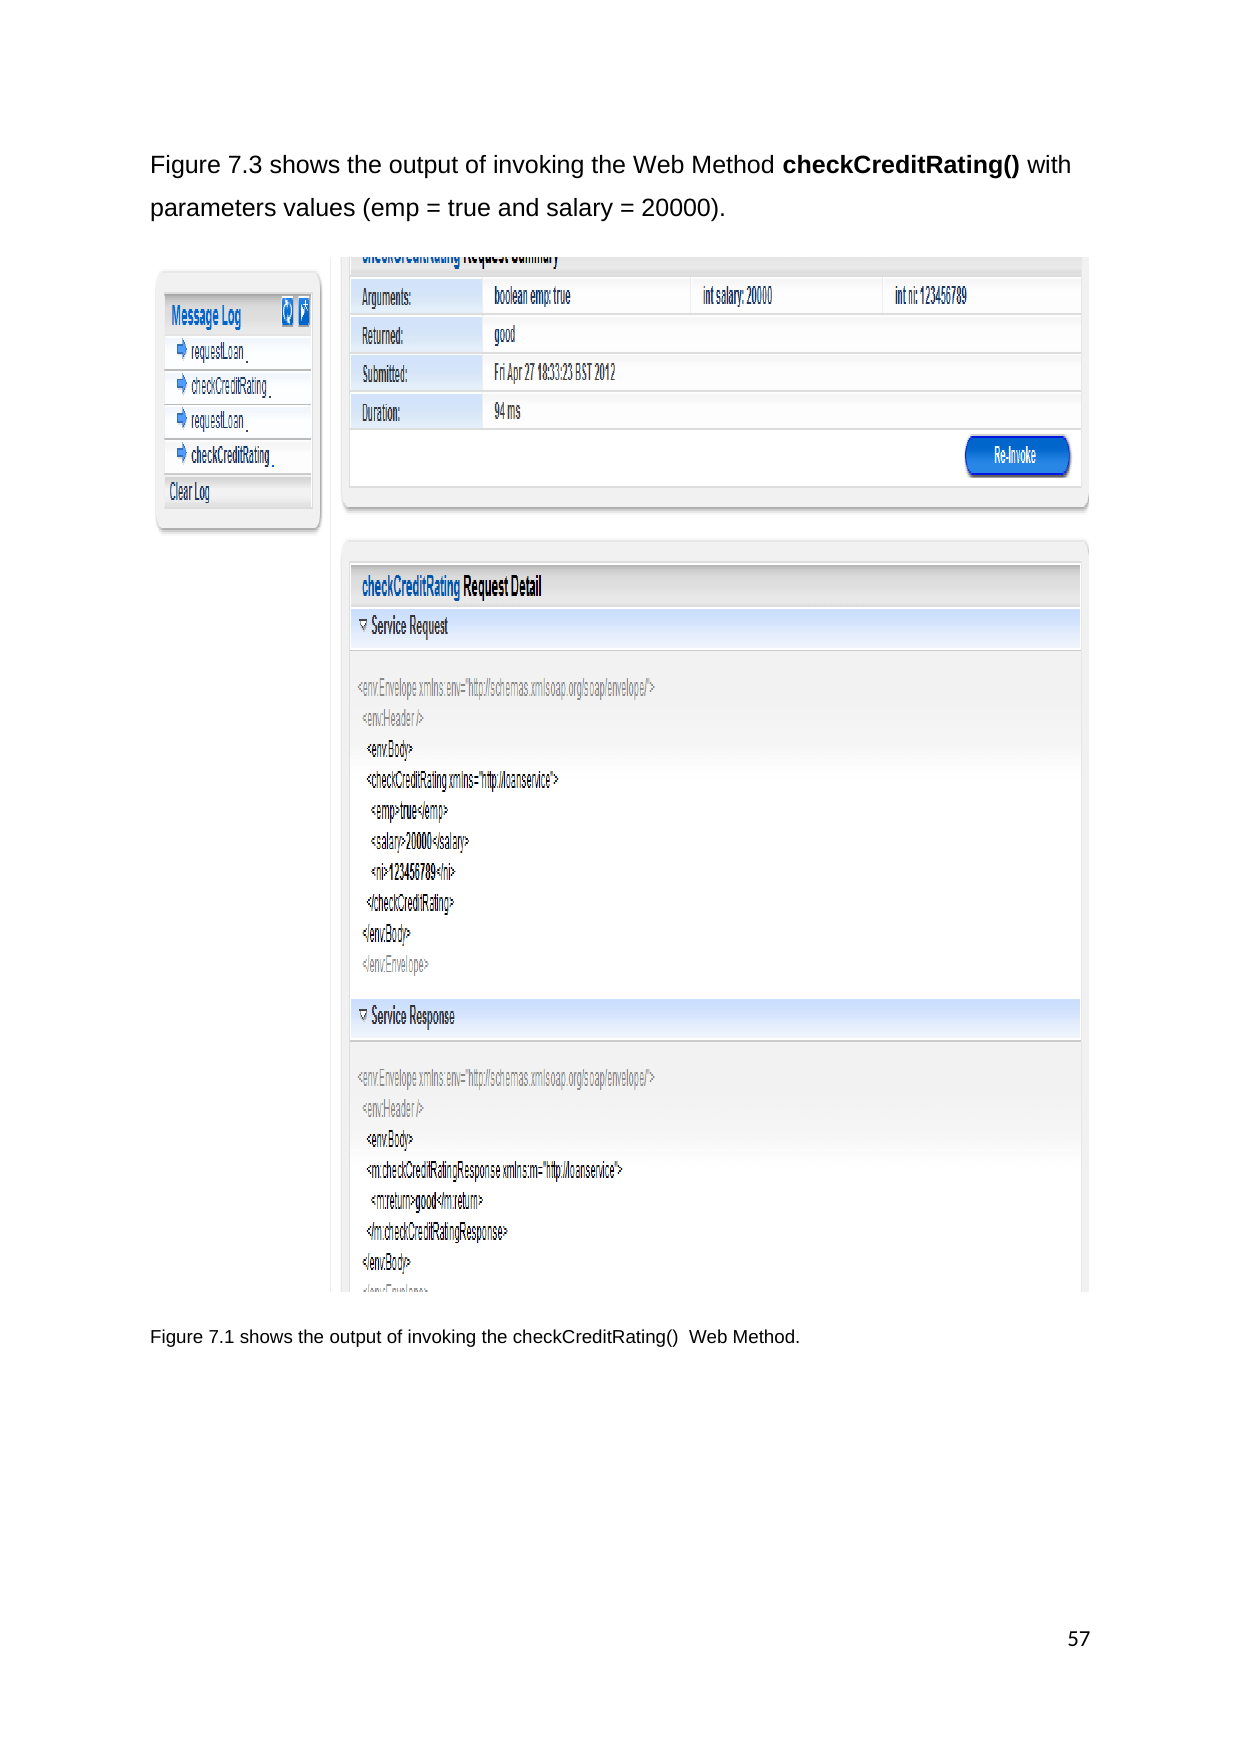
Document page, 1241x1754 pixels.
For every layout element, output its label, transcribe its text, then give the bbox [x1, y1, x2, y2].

text Figure 7.3 shows the output of invoking the Web Method checkCreditRating() with parameters values (emp = true and salary = 20000). [150, 150, 1090, 222]
text Figure 7.1 shows the output of invoking the checkCreditRating() Web Method. [150, 1326, 1090, 1348]
picture [150, 257, 1089, 1292]
